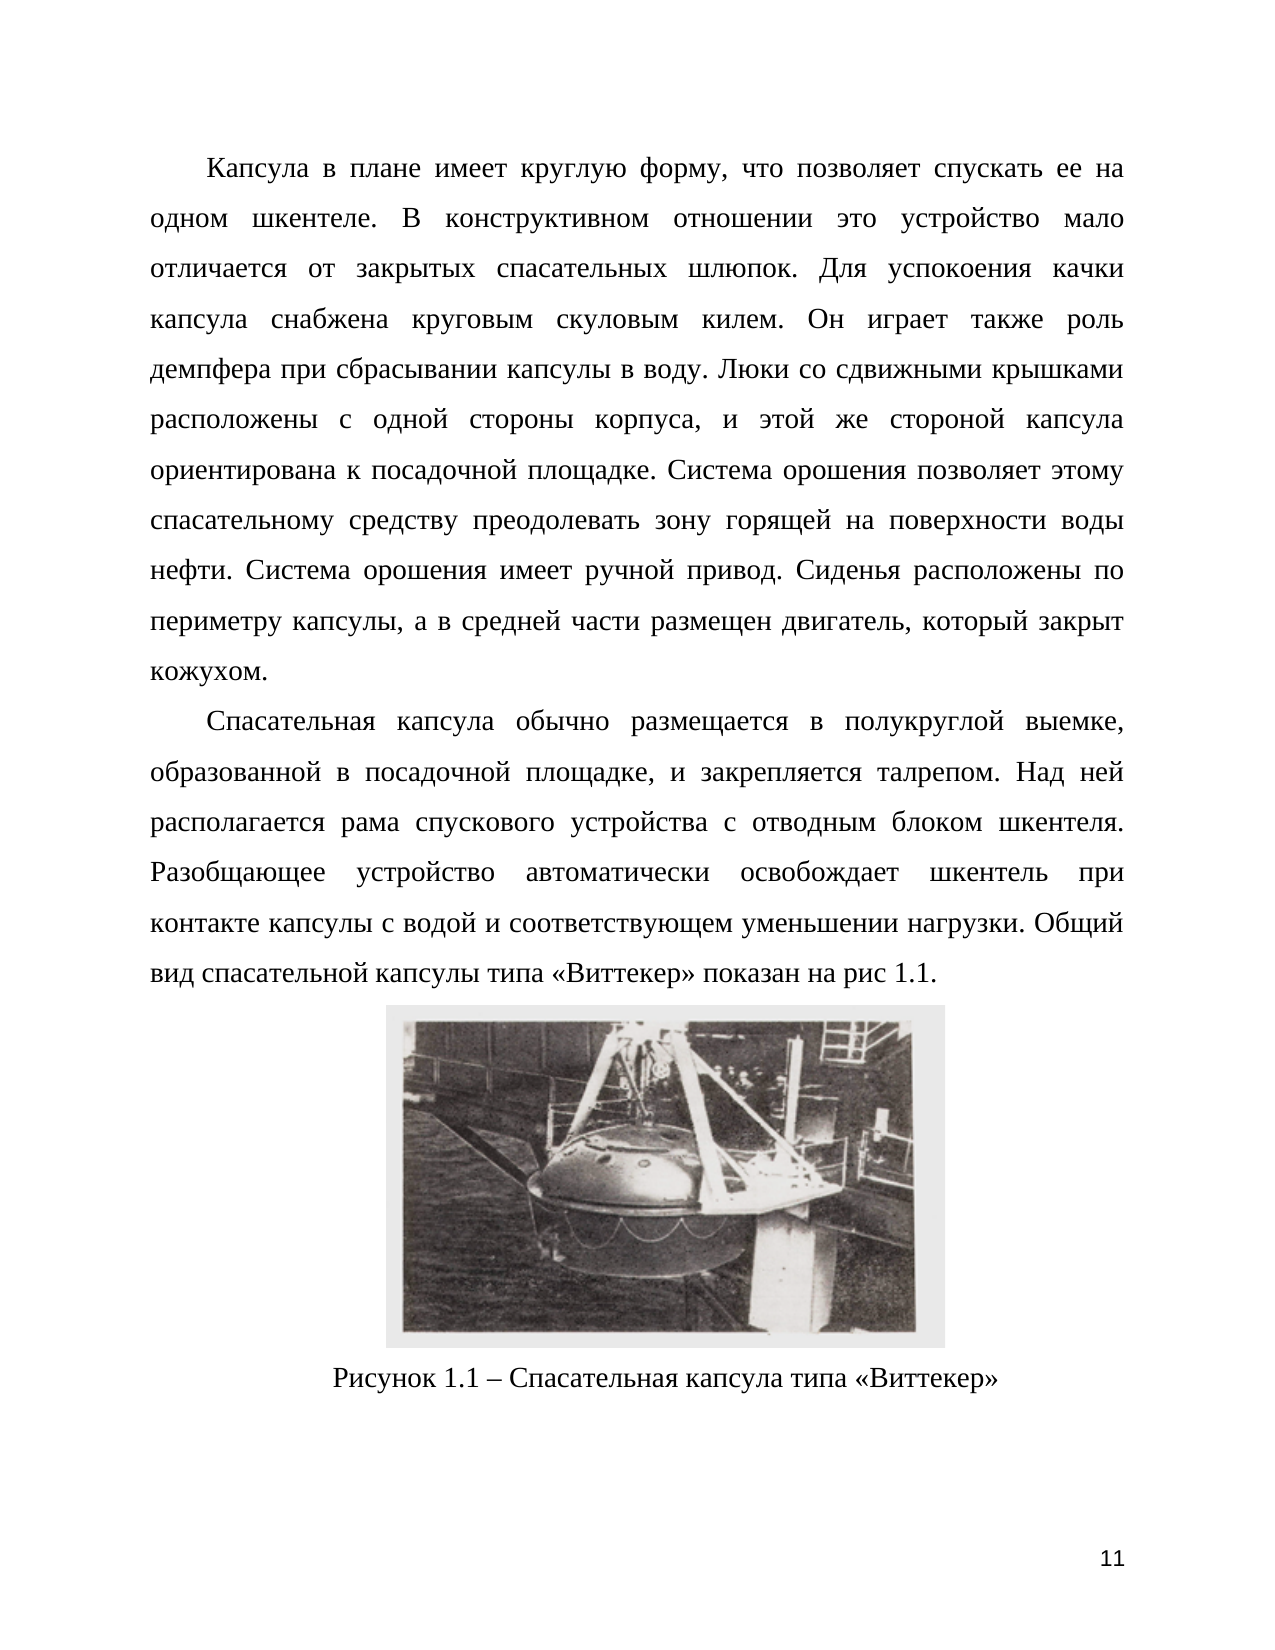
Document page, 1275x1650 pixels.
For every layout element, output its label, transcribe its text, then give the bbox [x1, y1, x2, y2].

text Рисунок 1.1 – Спасательная капсула типа «Виттекер» [150, 1361, 1125, 1394]
text Спасательная капсула обычно размещается в полукруглой выемке, образованной в посадочной площадке, и закрепляется талрепом. Над ней располагается рама спускового устройства с отводным блоком шкентеля. Разобщающее устройство автоматически освобождает шкентель при контакте капсулы с водой и соответствующем уменьшении нагрузки. Общий вид спасательной капсулы типа «Виттекер» показан на рис 1.1. [150, 703, 1125, 988]
text Капсула в плане имеет круглую форму, что позволяет спускать ее на одном шкентеле. В конструктивном отношении это устройство мало отличается от закрытых спасательных шлюпок. Для успокоения качки капсула снабжена круговым скуловым килем. Он играет также роль демпфера при сбрасывании капсулы в воду. Люки со сдвижными крышками расположены с одной стороны корпуса, и этой же стороной капсула ориентирована к посадочной площадке. Система орошения позволяет этому спасательному средству преодолевать зону горящей на поверхности воды нефти. Система орошения имеет ручной привод. Сиденья расположены по периметру капсулы, а в средней части размещен двигатель, который закрыт кожухом. [150, 150, 1125, 687]
picture [386, 1005, 946, 1348]
